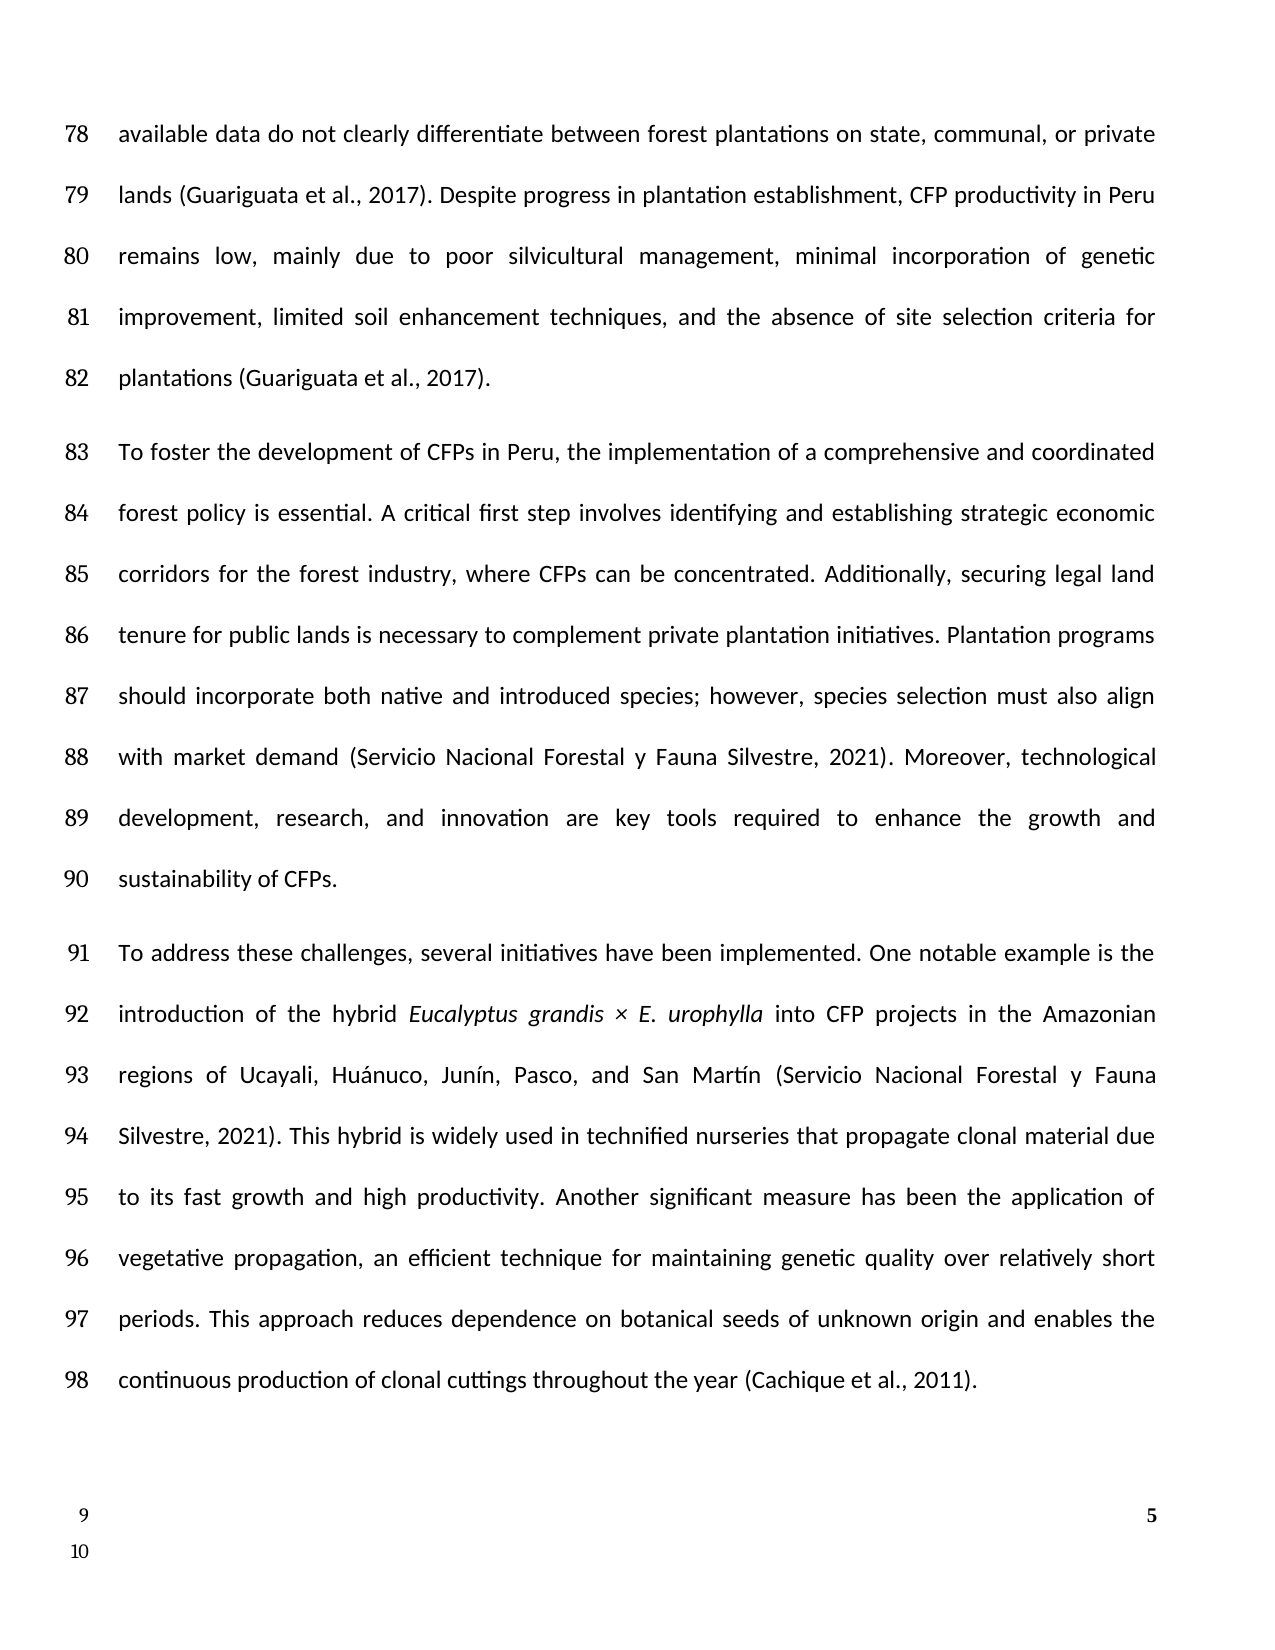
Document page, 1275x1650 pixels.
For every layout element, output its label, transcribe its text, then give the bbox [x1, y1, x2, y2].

text To foster the development of CFPs in Peru, the implementation of a comprehensive and coordinated forest policy is essential. A critical first step involves identifying and establishing strategic economic corridors for the forest industry, where CFPs can be concentrated. Additionally, securing legal land tenure for public lands is necessary to complement private plantation initiatives. Plantation programs should incorporate both native and introduced species; however, species selection must also align with market demand (Servicio Nacional Forestal y Fauna Silvestre, 2021). Moreover, technological development, research, and innovation are key tools required to enhance the growth and sustainability of CFPs. [118, 436, 1157, 894]
text To address these challenges, several initiatives have been implemented. One notable example is the introduction of the hybrid Eucalyptus grandis × E. urophylla into CFP projects in the Amazonian regions of Ucayali, Huánuco, Junín, Pasco, and San Martín (Servicio Nacional Forestal y Fauna Silvestre, 2021). This hybrid is widely used in technified nurseries that propagate clonal material due to its fast growth and high productivity. Another significant measure has been the application of vegetative propagation, an efficient technique for maintaining genetic quality over relatively short periods. This approach reduces dependence on botanical seeds of unknown origin and enables the continuous production of clonal cuttings throughout the year (Cachique et al., 2011). [118, 937, 1157, 1394]
